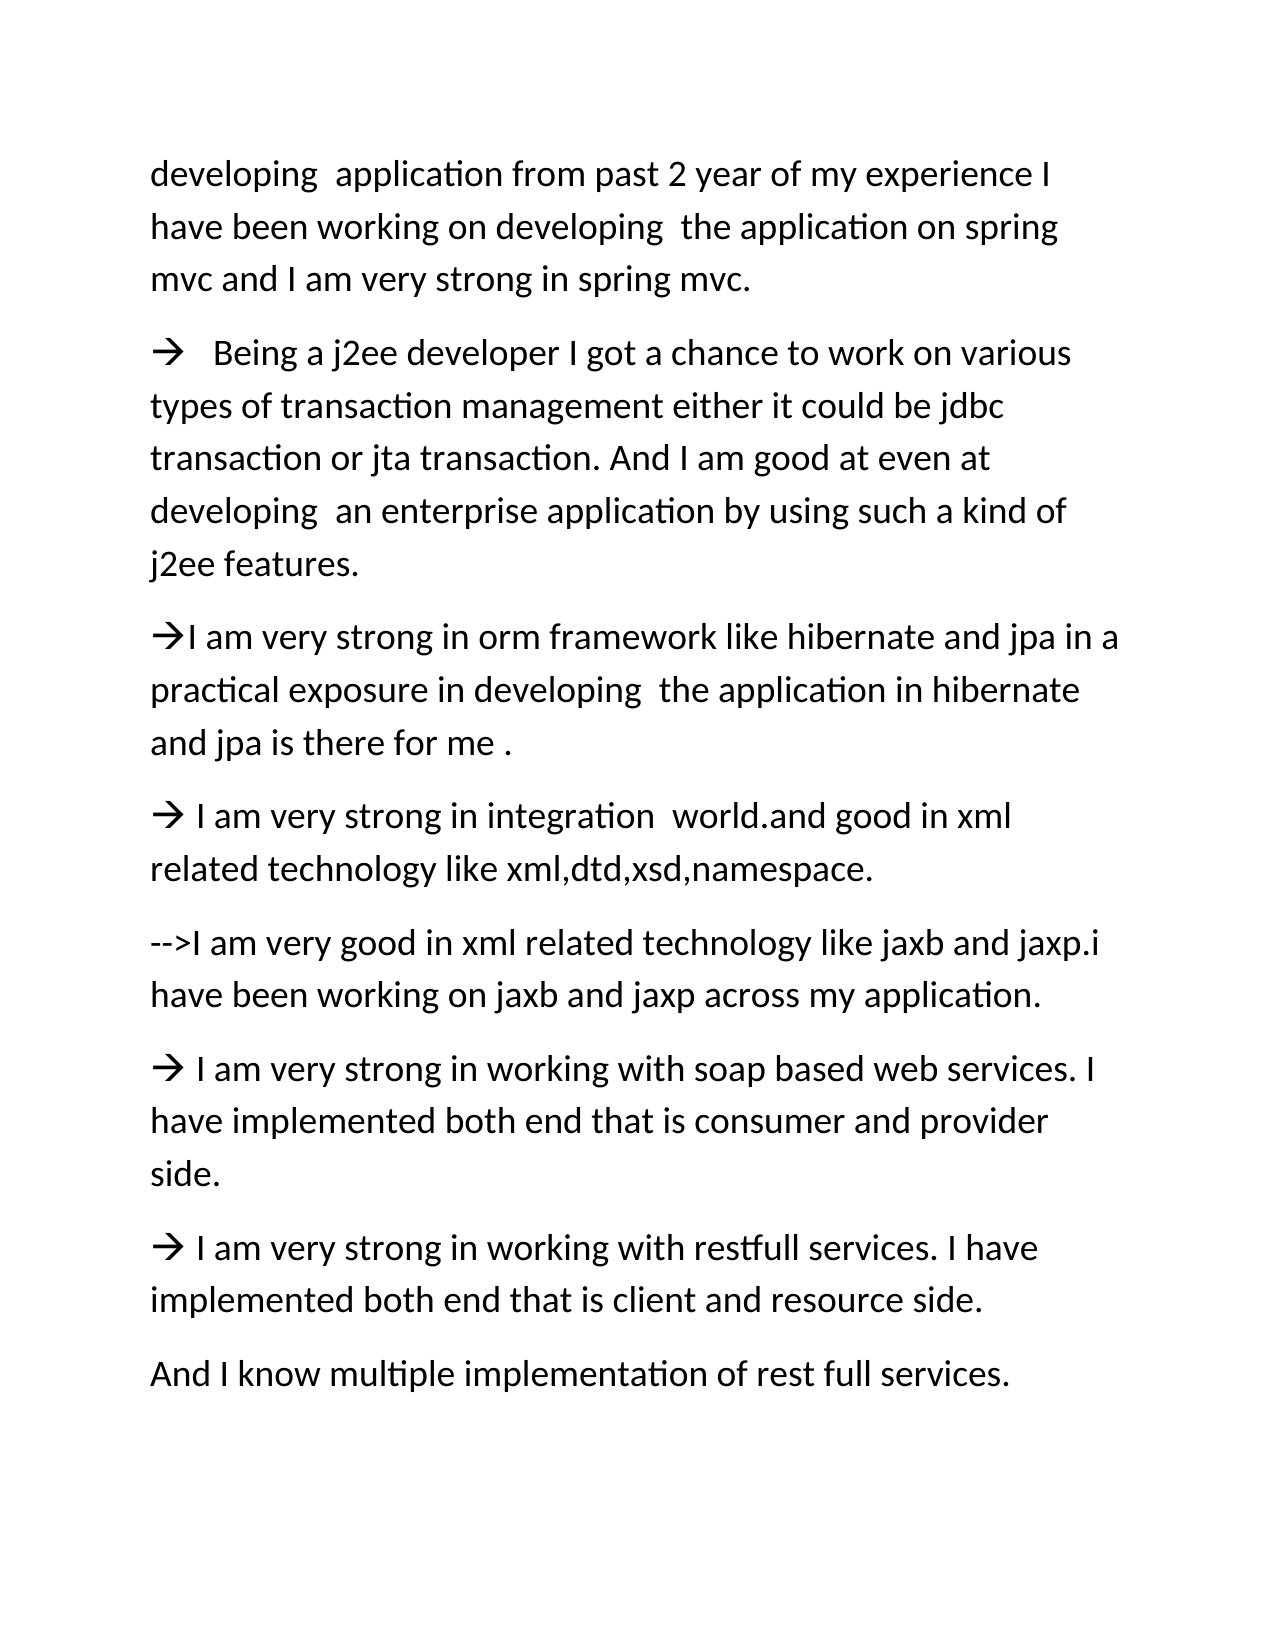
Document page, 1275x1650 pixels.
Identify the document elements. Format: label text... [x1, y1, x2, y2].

text I am very strong in working with soap based web services. I have implemented both end that is consumer and provider side. [150, 1045, 1125, 1196]
text I am very strong in orm framework like hibernate and jpa in a practical exposure in developing the application in hibernate and jpa is there for me . [150, 613, 1125, 764]
text -->I am very good in xml related technology like jaxb and jaxp.i have been working on jaxb and jaxp across my application. [150, 918, 1125, 1017]
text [150, 150, 1125, 301]
text Being a j2ee developer I got a chance to work on various types of transaction management either it could be jdbc transaction or jta transaction. And I am good at even at developing an enterprise application by using such a kind of j2ee features. [150, 329, 1125, 586]
text I am very strong in working with restfull services. I have implemented both end that is client and resource side. [150, 1224, 1125, 1322]
text I am very strong in integration world.and good in xml related technology like xml,dtd,xsd,namespace. [150, 792, 1125, 891]
text And I know multiple implementation of rest full services. [150, 1350, 1125, 1396]
